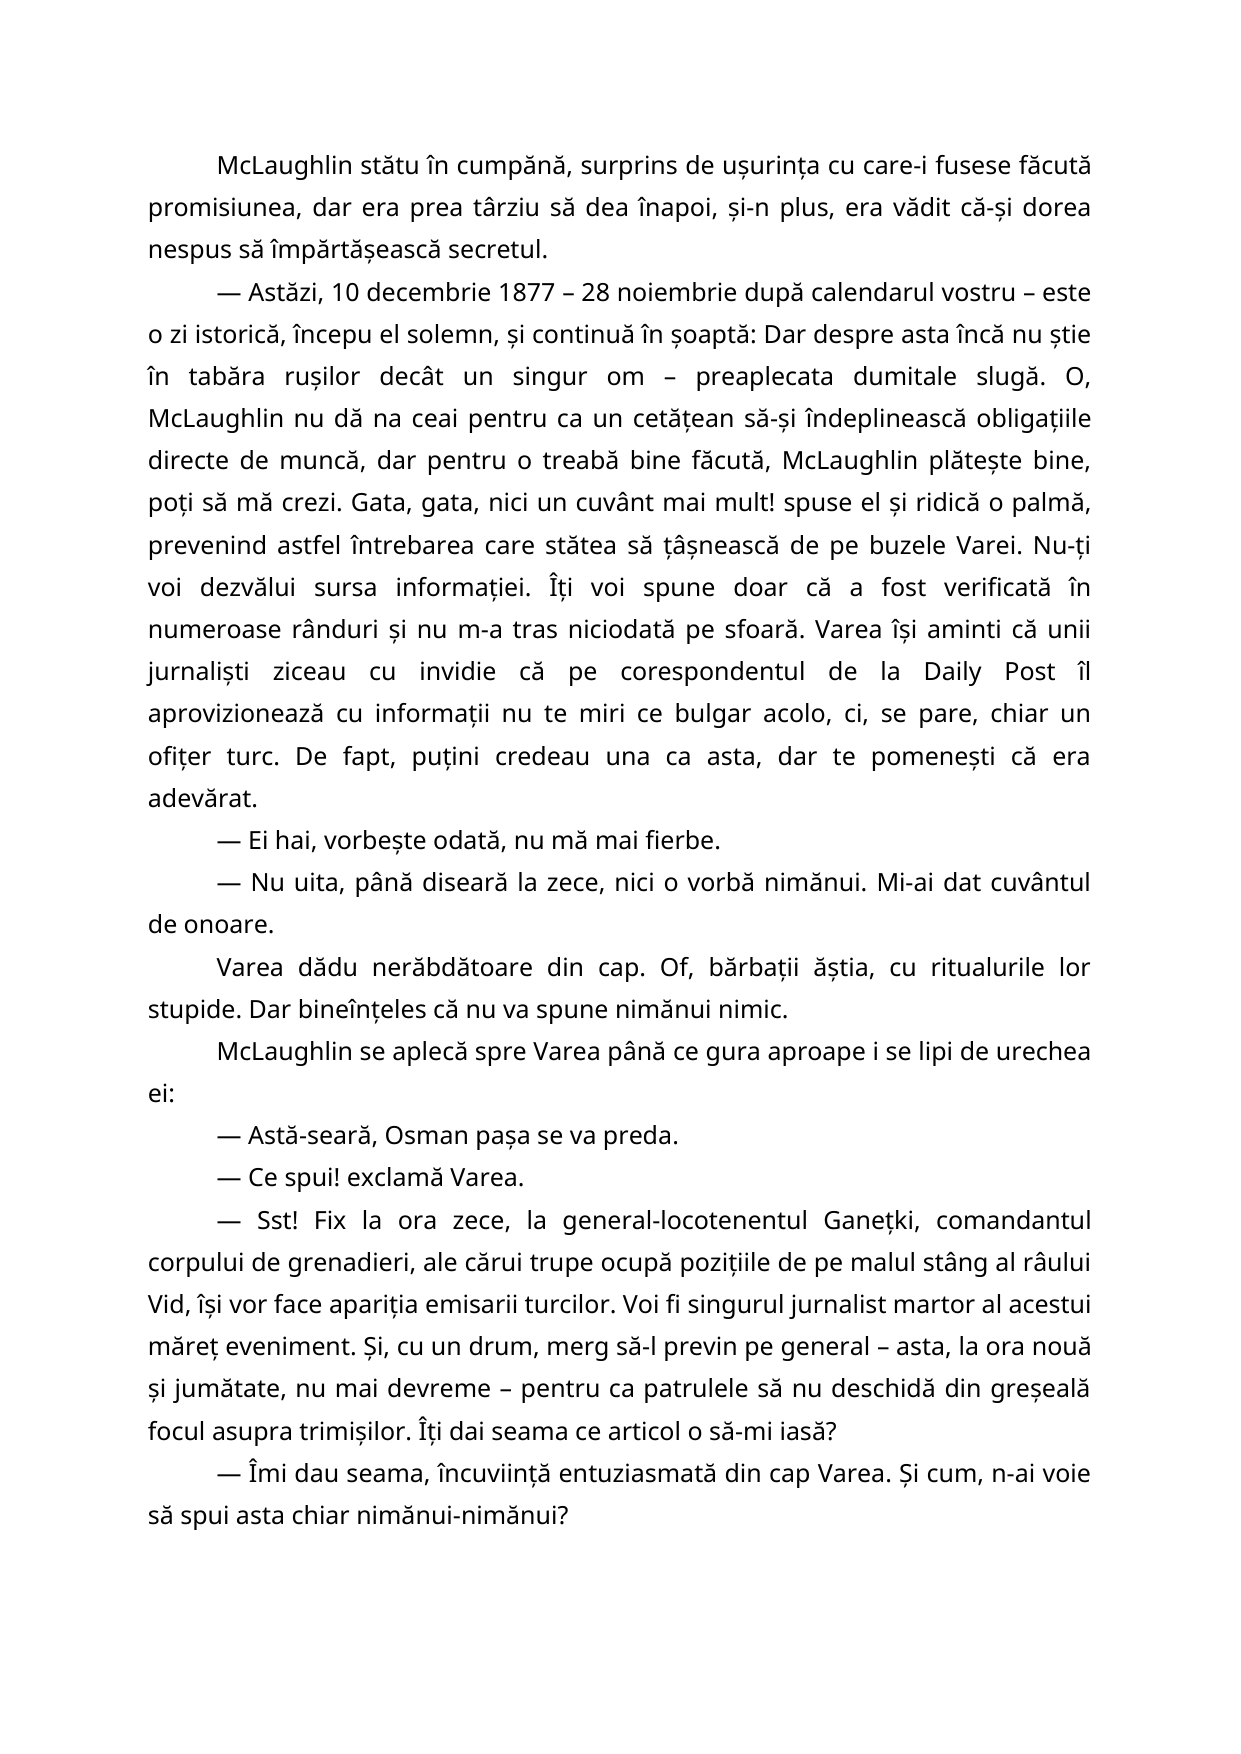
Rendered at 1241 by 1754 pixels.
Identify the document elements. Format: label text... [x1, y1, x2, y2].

text — Îmi dau seama, încuviinţă entuziasmată din cap Varea. Şi cum, n-ai voie să spui asta chiar nimănui-nimănui? [148, 1455, 1093, 1532]
text — Astă-seară, Osman paşa se va preda. [148, 1118, 1093, 1152]
text — Sst! Fix la ora zece, la general-locotenentul Ganeţki, comandantul corpului de grenadieri, ale cărui trupe ocupă poziţiile de pe malul stâng al râului Vid, îşi vor face apariţia emisarii turcilor. Voi fi singurul jurnalist martor al acestui măreţ eveniment. Şi, cu un drum, merg să-l previn pe general – asta, la ora nouă şi jumătate, nu mai devreme – pentru ca patrulele să nu deschidă din greşeală focul asupra trimişilor. Îţi dai seama ce articol o să-mi iasă? [148, 1202, 1093, 1447]
text — Ce spui! exclamă Varea. [148, 1160, 1093, 1194]
text McLaughlin se aplecă spre Varea până ce gura aproape i se lipi de urechea ei: [148, 1033, 1093, 1110]
text McLaughlin stătu în cumpănă, surprins de uşurinţa cu care-i fusese făcută promisiunea, dar era prea târziu să dea înapoi, şi-n plus, era vădit că-şi dorea nespus să împărtăşească secretul. [148, 148, 1093, 266]
text — Astăzi, 10 decembrie 1877 – 28 noiembrie după calendarul vostru – este o zi istorică, începu el solemn, şi continuă în şoaptă: Dar despre asta încă nu ştie în tabăra ruşilor decât un singur om – preaplecata dumitale slugă. O, McLaughlin nu dă na ceai pentru ca un cetăţean să-şi îndeplinească obligaţiile directe de muncă, dar pentru o treabă bine făcută, McLaughlin plăteşte bine, poţi să mă crezi. Gata, gata, nici un cuvânt mai mult! spuse el şi ridică o palmă, prevenind astfel întrebarea care stătea să ţâşnească de pe buzele Varei. Nu-ţi voi dezvălui sursa informaţiei. Îţi voi spune doar că a fost verificată în numeroase rânduri şi nu m-a tras niciodată pe sfoară. Varea îşi aminti că unii jurnalişti ziceau cu invidie că pe corespondentul de la Daily Post îl aprovizionează cu informaţii nu te miri ce bulgar acolo, ci, se pare, chiar un ofiţer turc. De fapt, puţini credeau una ca asta, dar te pomeneşti că era adevărat. [148, 274, 1093, 814]
text — Ei hai, vorbeşte odată, nu mă mai fierbe. [148, 823, 1093, 857]
text Varea dădu nerăbdătoare din cap. Of, bărbaţii ăştia, cu ritualurile lor stupide. Dar bineînţeles că nu va spune nimănui nimic. [148, 949, 1093, 1025]
text — Nu uita, până diseară la zece, nici o vorbă nimănui. Mi-ai dat cuvântul de onoare. [148, 865, 1093, 941]
